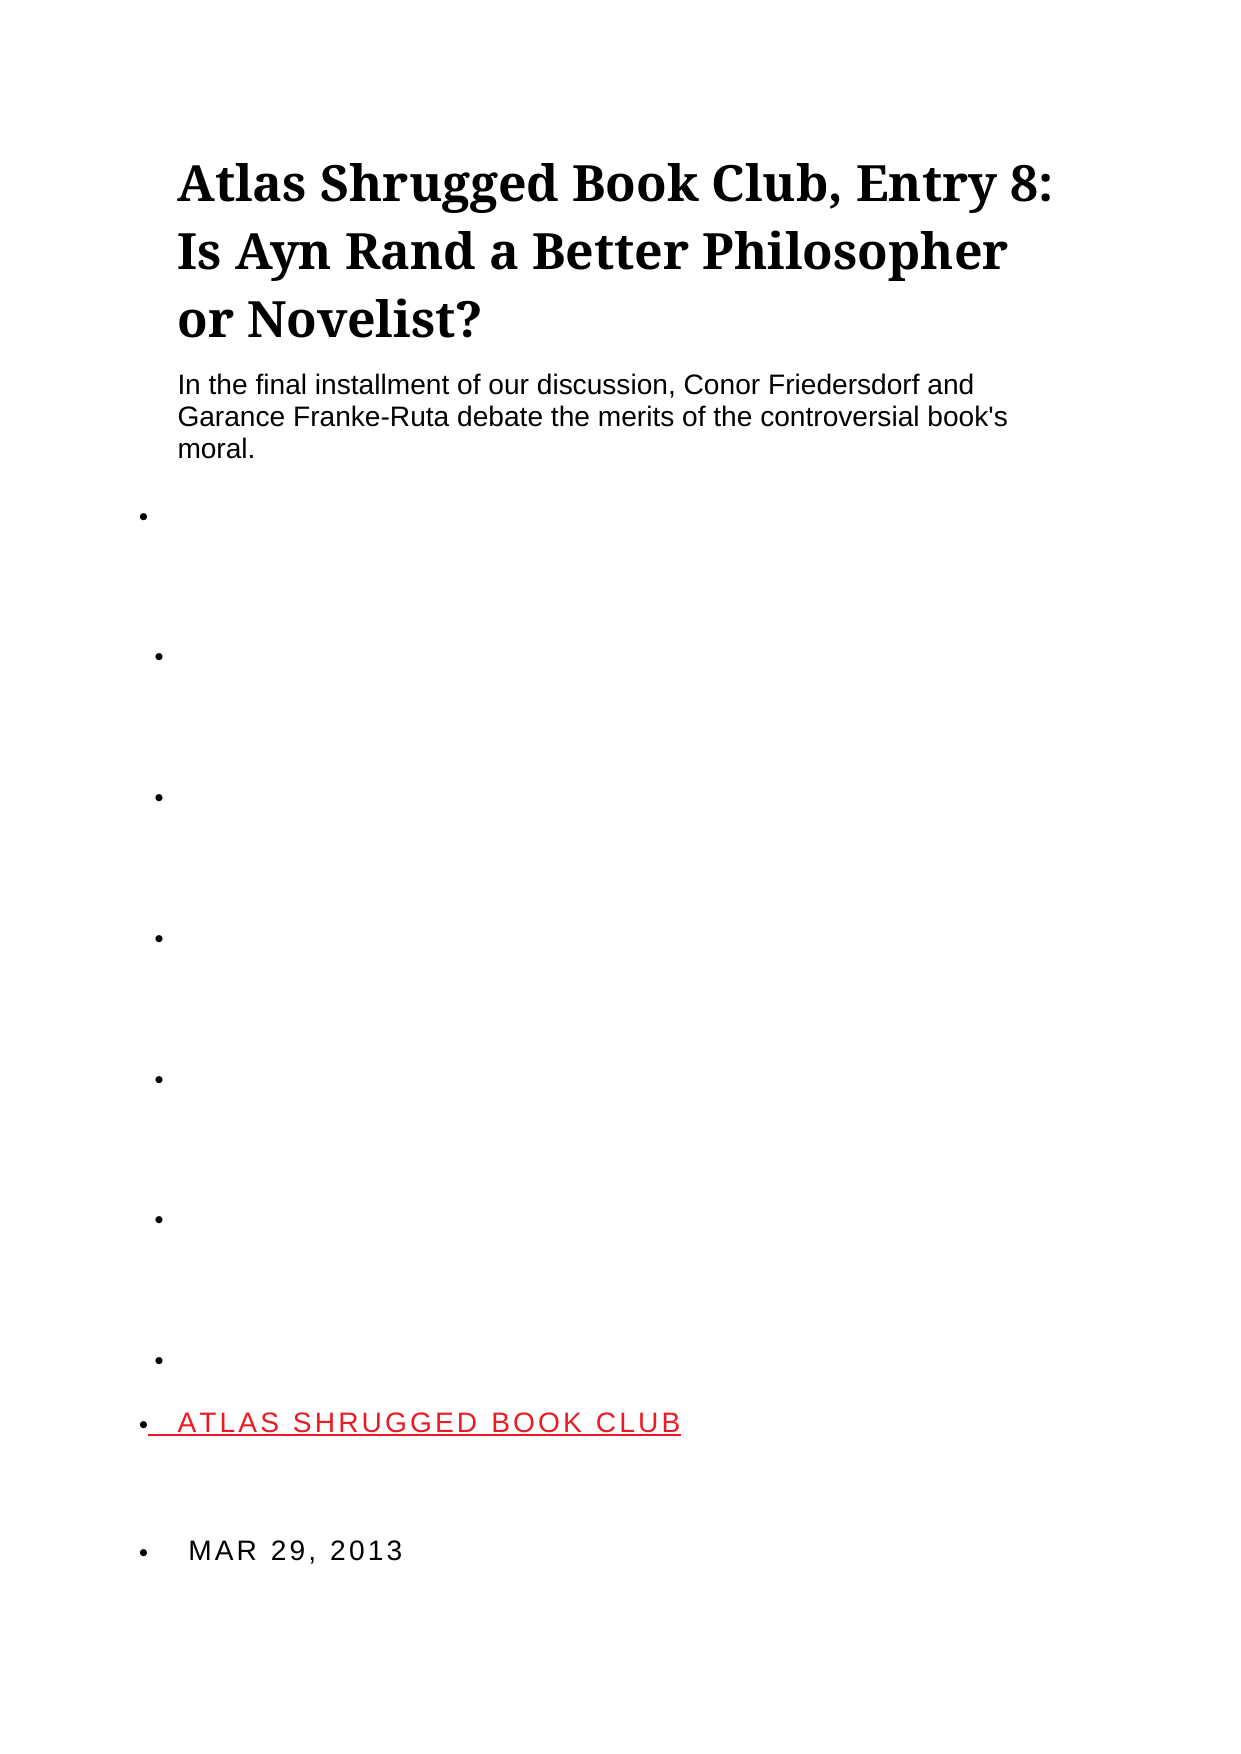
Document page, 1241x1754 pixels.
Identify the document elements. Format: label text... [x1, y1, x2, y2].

text In the final installment of our discussion, Conor Friedersdorf and Garance Franke-Ruta debate the merits of the controversial book's moral. [177, 368, 1063, 465]
list Mar 29, 2013 [140, 1534, 1063, 1566]
subtitle Atlas Shrugged Book Club, Entry 8: Is Ayn Rand a Better Philosopher or Novelist? [177, 148, 1063, 352]
list Atlas Shrugged Book Club [140, 1406, 1063, 1438]
